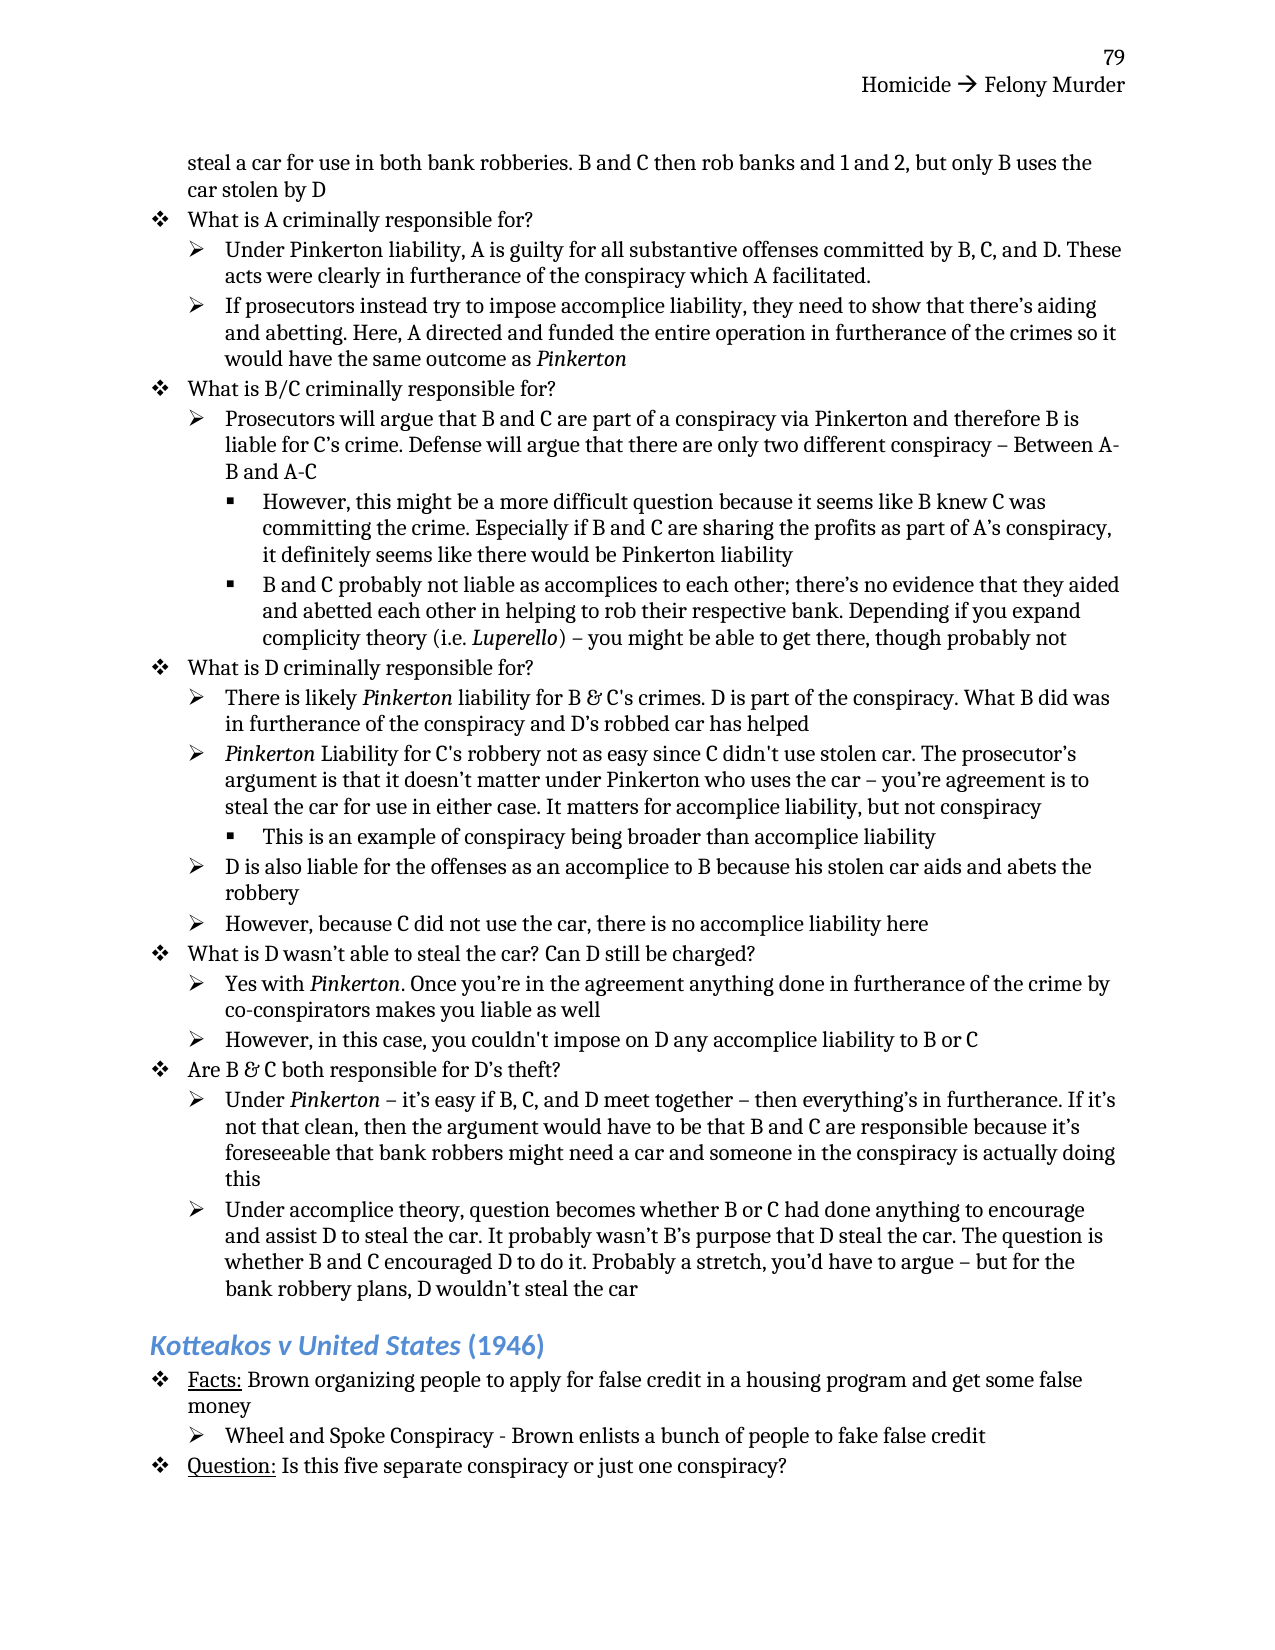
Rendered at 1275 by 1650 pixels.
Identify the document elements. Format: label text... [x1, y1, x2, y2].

list Under Pinkerton liability, A is guilty for all substantive offenses committed by B, C, and D. These acts were clearly in furtherance of the conspiracy which A facilitated. [187, 237, 1125, 289]
list What is D criminally responsible for? [150, 654, 1125, 681]
list What is B/C criminally responsible for? [150, 376, 1125, 402]
list B and C probably not liable as accomplices to each other; there’s no evidence that they aided and abetted each other in helping to rob their respective bank. Depending if you expand complicity theory (i.e. Luperello) – you might be able to get there, though probably not [225, 572, 1125, 651]
list Question: Is this five separate conspiracy or just one conspiracy? [150, 1453, 1125, 1479]
list There is likely Pinkerton liability for B & C's crimes. D is part of the conspiracy. What B did was in furtherance of the conspiracy and D’s robbed car has helped [187, 684, 1125, 737]
list Prosecutors will argue that B and C are part of a conspiracy via Pinkerton and therefore B is liable for C’s crime. Defense will argue that there are only two different conspiracy – Between A-B and A-C [187, 406, 1125, 485]
list This is an example of conspiracy being broader than accomplice liability [225, 824, 1125, 850]
list However, in this case, you couldn't impose on D any accomplice liability to B or C [187, 1027, 1125, 1053]
list D is also liable for the offenses as an accomplice to B because his stolen car aids and abets the robbery [187, 854, 1125, 907]
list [150, 150, 1125, 203]
list Under Pinkerton – it’s easy if B, C, and D meet together – then everything’s in furtherance. If it’s not that clean, then the argument would have to be that B and C are responsible because it’s foreseeable that bank robbers might need a car and someone in the conspiracy is actually doing this [187, 1087, 1125, 1193]
list Are B & C both responsible for D’s theft? [150, 1057, 1125, 1083]
subtitle Kotteakos v United States (1946) [150, 1327, 1125, 1362]
list If prosecutors instead try to impose accomplice liability, they need to show that there’s aiding and abetting. Here, A directed and funded the entire operation in furtherance of the crimes so it would have the same outcome as Pinkerton [187, 293, 1125, 372]
list However, because C did not use the car, there is no accomplice liability here [187, 910, 1125, 937]
list What is A criminally responsible for? [150, 206, 1125, 233]
list Pinkerton Liability for C's robbery not as easy since C didn't use stolen car. The prosecutor’s argument is that it doesn’t matter under Pinkerton who uses the car – you’re agreement is to steal the car for use in either case. It matters for accomplice liability, but not conspiracy [187, 741, 1125, 820]
list What is D wasn’t able to steal the car? Can D still be charged? [150, 940, 1125, 967]
list Facts: Brown organizing people to apply for false credit in a housing program and get some false money [150, 1367, 1125, 1419]
list However, this might be a more difficult question because it seems like B knew C was committing the crime. Especially if B and C are sharing the profits as part of A’s conspiracy, it definitely seems like there would be Pinkerton liability [225, 489, 1125, 568]
list Yes with Pinkerton. Once you’re in the agreement anything done in furtherance of the crime by co-conspirators makes you liable as well [187, 971, 1125, 1023]
list Wheel and Spoke Conspiracy - Brown enlists a bunch of people to fake false credit [187, 1423, 1125, 1449]
list Under accomplice theory, question becomes whether B or C had done anything to encourage and assist D to steal the car. It probably wasn’t B’s purpose that D steal the car. The question is whether B and C encouraged D to do it. Probably a stretch, you’d have to argue – but for the bank robbery plans, D wouldn’t steal the car [187, 1196, 1125, 1302]
